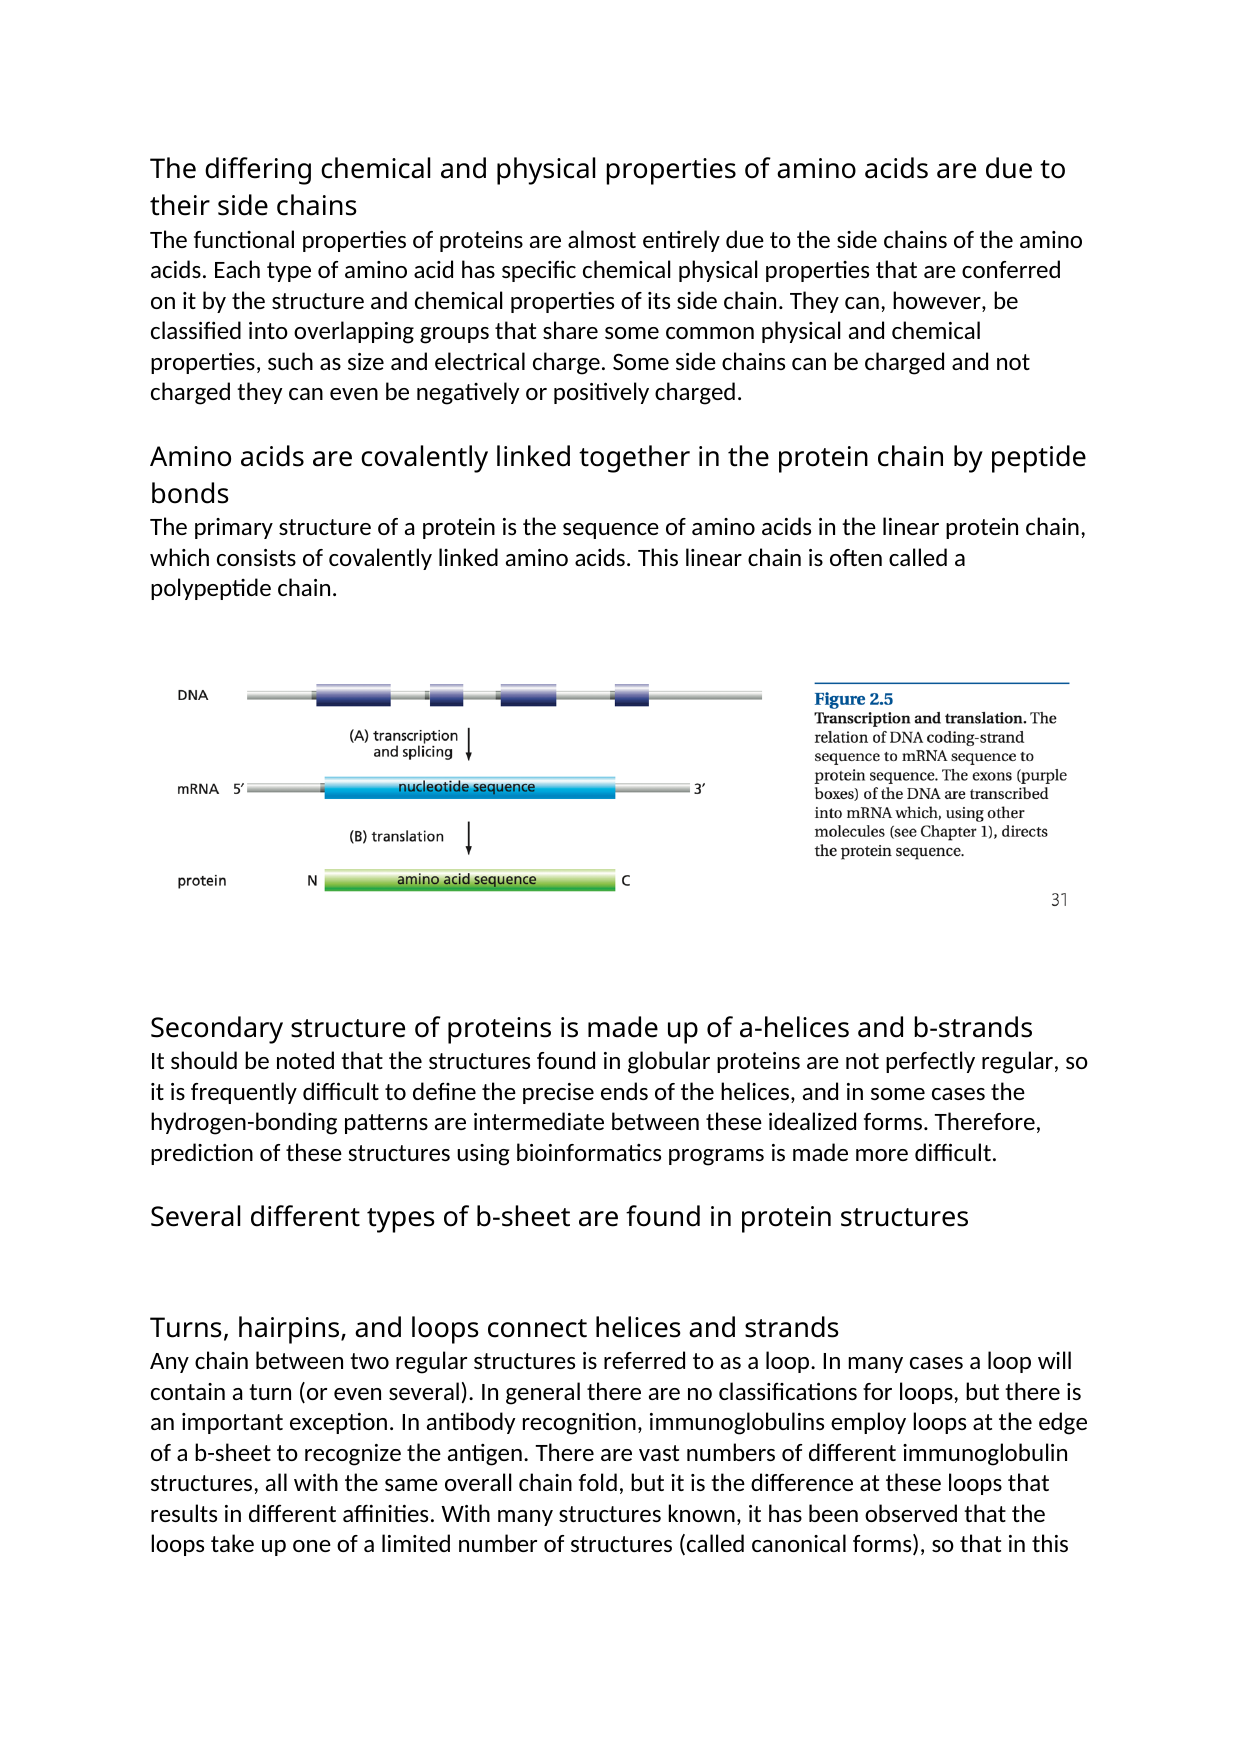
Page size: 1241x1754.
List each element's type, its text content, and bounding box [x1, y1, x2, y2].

text Amino acids are covalently linked together in the protein chain by peptide bonds [150, 437, 1090, 511]
picture [150, 663, 1091, 917]
text It should be noted that the structures found in globular proteins are not perfectly regular, so it is frequently difficult to define the precise ends of the helices, and in some cases the hydrogen-bonding patterns are intermediate between these idealized forms. Therefore, prediction of these structures using bioinformatics programs is made more difficult. [150, 1045, 1090, 1167]
text The primary structure of a protein is the sequence of amino acids in the linear protein chain, which consists of covalently linked amino acids. This linear chain is often called a polypeptide chain. [150, 511, 1090, 603]
text Turns, hairpins, and loops connect helices and strands [150, 1308, 1090, 1345]
text Secondary structure of proteins is made up of a-helices and b-strands [150, 1008, 1090, 1045]
text The functional properties of proteins are almost entirely due to the side chains of the amino acids. Each type of amino acid has specific chemical physical properties that are conferred on it by the structure and chemical properties of its side chain. They can, however, be classified into overlapping groups that share some common physical and chemical properties, such as size and electrical charge. Some side chains can be charged and not charged they can even be negatively or positively charged. [150, 224, 1090, 407]
text The differing chemical and physical properties of amino acids are due to their side chains [150, 150, 1090, 224]
text Several different types of b-sheet are found in protein structures [150, 1198, 1090, 1235]
